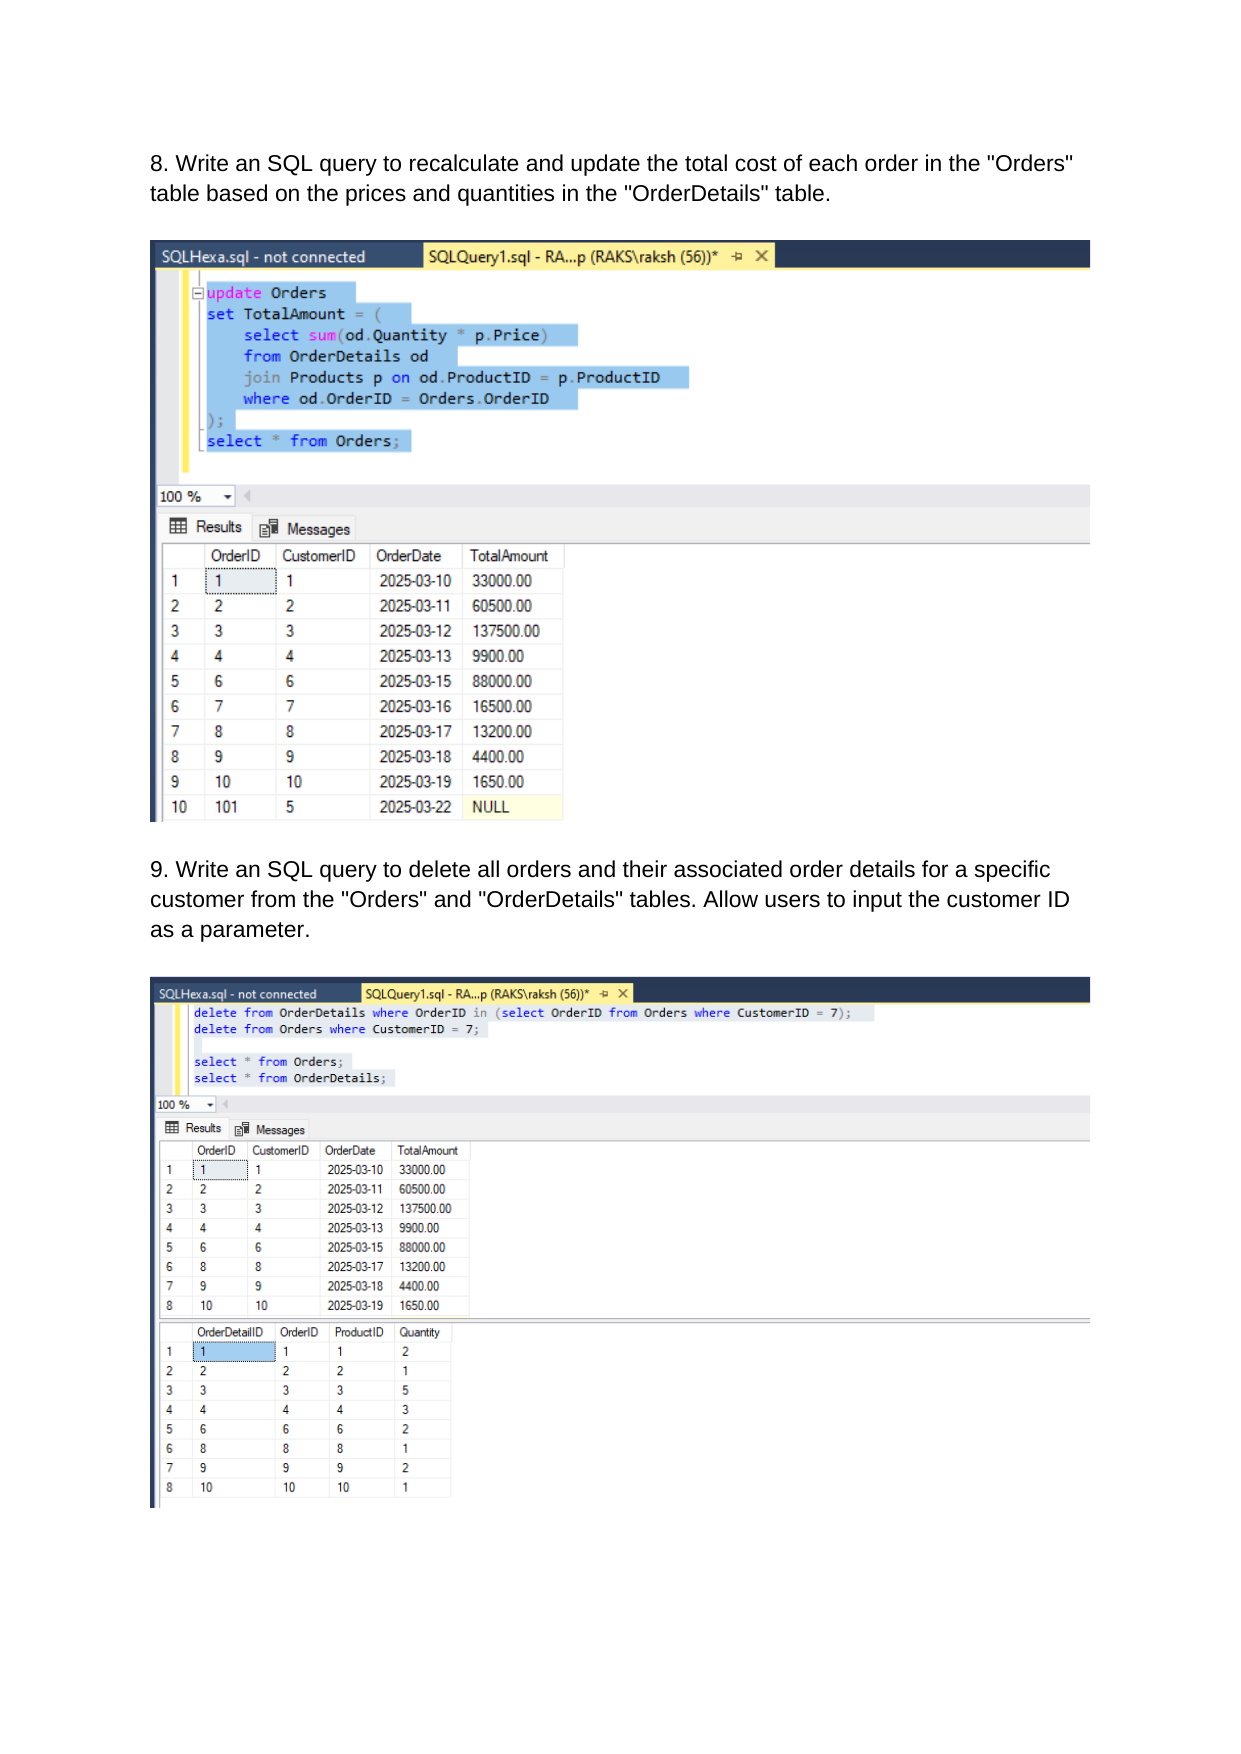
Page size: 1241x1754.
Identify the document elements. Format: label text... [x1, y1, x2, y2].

text 8. Write an SQL query to recalculate and update the total cost of each order in the "Orders" table based on the prices and quantities in the "OrderDetails" table. [150, 150, 1090, 207]
picture [150, 976, 1091, 1508]
text 9. Write an SQL query to delete all orders and their associated order details for a specific customer from the "Orders" and "OrderDetails" tables. Allow users to input the customer ID as a parameter. [150, 856, 1090, 943]
picture [150, 240, 1091, 822]
